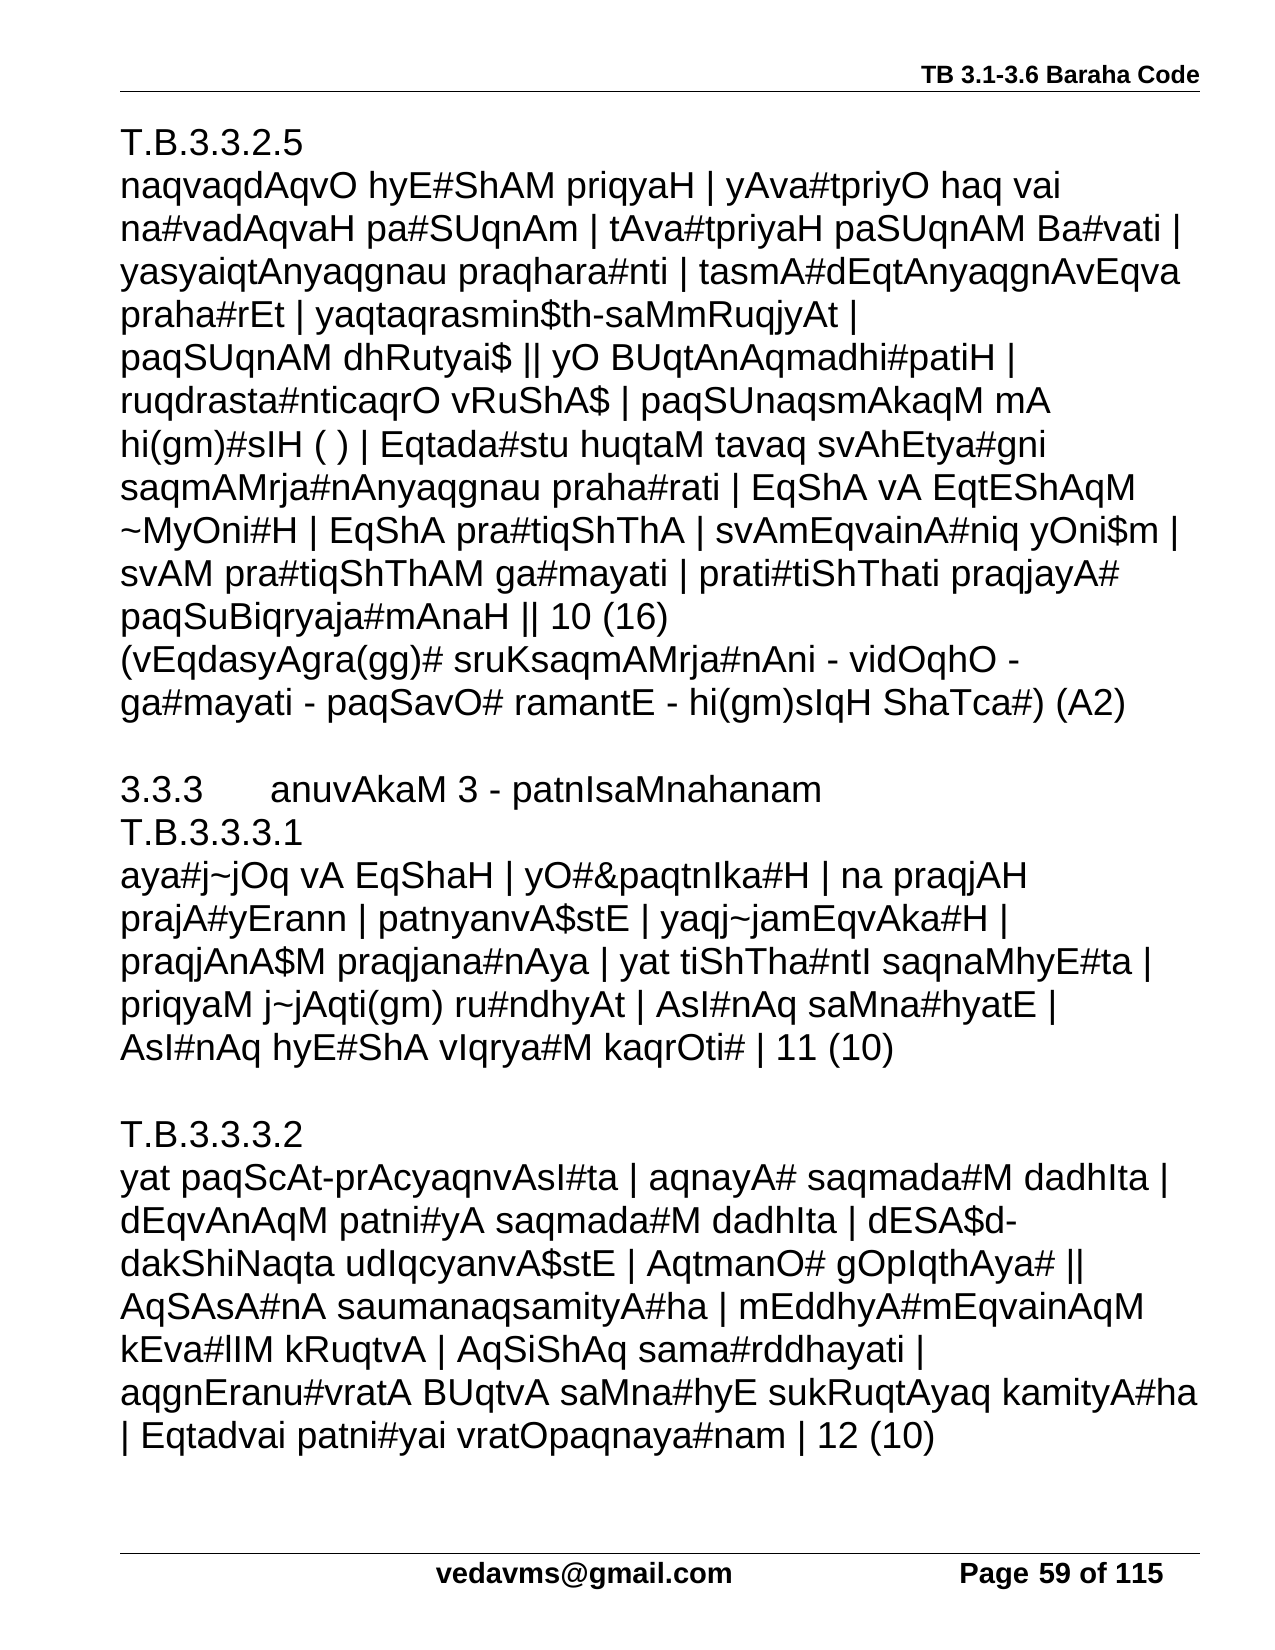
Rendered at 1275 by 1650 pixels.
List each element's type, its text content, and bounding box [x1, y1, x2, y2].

text AsI#nAq hyE#ShA vIqrya#M kaqrOti# | 11 (10) [120, 1026, 1200, 1069]
text svAM pra#tiqShThAM ga#mayati | prati#tiShThati praqjayA# paqSuBiqryaja#mAnaH || 10 (16) [120, 551, 1200, 637]
text T.B.3.3.2.5 [120, 120, 1200, 163]
text dEqvAnAqM patni#yA saqmada#M dadhIta | dESA$d-dakShiNaqta udIqcyanvA$stE | AqtmanO# gOpIqthAya# || AqSAsA#nA saumanaqsamityA#ha | mEddhyA#mEqvainAqM kEva#lIM kRuqtvA | AqSiShAq sama#rddhayati | [120, 1198, 1200, 1371]
text 3.3.3 anuvAkaM 3 - patnIsaMnahanam [120, 767, 1200, 810]
text priqyaM j~jAqti(gm) ru#ndhyAt | AsI#nAq saMna#hyatE | [120, 982, 1200, 1026]
text naqvaqdAqvO hyE#ShAM priqyaH | yAva#tpriyO haq vai na#vadAqvaH pa#SUqnAm | tAva#tpriyaH paSUqnAM Ba#vati | yasyaiqtAnyaqgnau praqhara#nti | tasmA#dEqtAnyaqgnAvEqva praha#rEt | yaqtaqrasmin$th-saMmRuqjyAt | [120, 163, 1200, 336]
text (vEqdasyAgra(gg)# sruKsaqmAMrja#nAni - vidOqhO - ga#mayati - paqSavO# ramantE - hi(gm)sIqH ShaTca#) (A2) [120, 637, 1200, 724]
text yat paqScAt-prAcyaqnvAsI#ta | aqnayA# saqmada#M dadhIta | [120, 1155, 1200, 1198]
text T.B.3.3.3.1 [120, 810, 1200, 853]
text aqgnEranu#vratA BUqtvA saMna#hyE sukRuqtAyaq kamityA#ha | Eqtadvai patni#yai vratOpaqnaya#nam | 12 (10) [120, 1371, 1200, 1457]
text aya#j~jOq vA EqShaH | yO#&paqtnIka#H | na praqjAH prajA#yErann | patnyanvA$stE | yaqj~jamEqvAka#H | praqjAnA$M praqjana#nAya | yat tiShTha#ntI saqnaMhyE#ta | [120, 853, 1200, 982]
text T.B.3.3.3.2 [120, 1112, 1200, 1155]
text paqSUqnAM dhRutyai$ || yO BUqtAnAqmadhi#patiH | ruqdrasta#nticaqrO vRuShA$ | paqSUnaqsmAkaqM mA hi(gm)#sIH ( ) | Eqtada#stu huqtaM tavaq svAhEtya#gni saqmAMrja#nAnyaqgnau praha#rati | EqShA vA EqtEShAqM ~MyOni#H | EqShA pra#tiqShThA | svAmEqvainA#niq yOni$m | [120, 336, 1200, 551]
